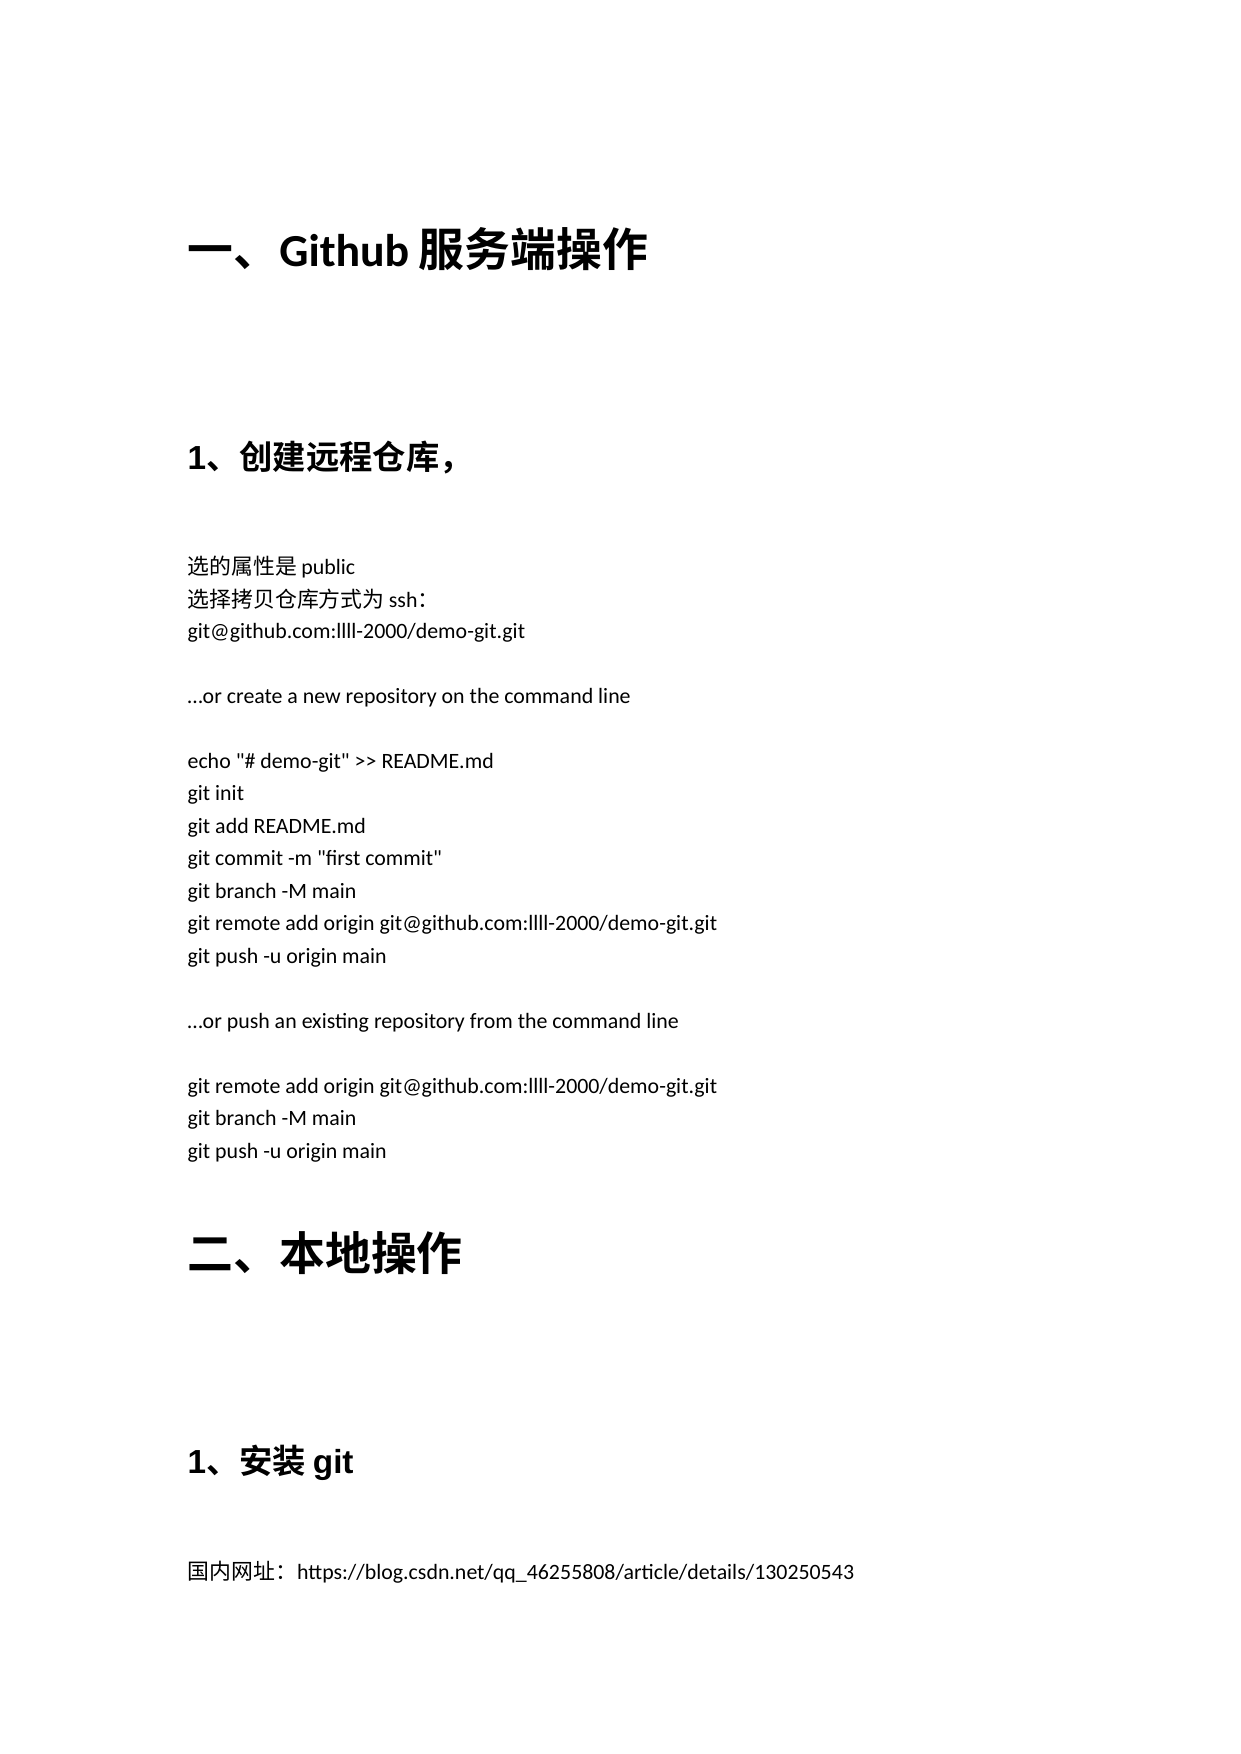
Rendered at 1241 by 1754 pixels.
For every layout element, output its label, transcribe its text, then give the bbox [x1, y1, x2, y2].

text git push -u origin main [187, 939, 1053, 971]
subtitle Github服务端操作 [187, 197, 1053, 295]
text git commit -m "first commit" [187, 841, 1053, 874]
subtitle 创建远程仓库， [187, 422, 1053, 487]
text …or push an existing repository from the command line [187, 1004, 1053, 1036]
text git@github.com:llll-2000/demo-git.git [187, 614, 1053, 646]
text git branch -M main [187, 1101, 1053, 1134]
text …or create a new repository on the command line [187, 679, 1053, 711]
text git push -u origin main [187, 1134, 1053, 1166]
text git remote add origin git@github.com:llll-2000/demo-git.git [187, 1069, 1053, 1101]
text git remote add origin git@github.com:llll-2000/demo-git.git [187, 906, 1053, 939]
text 选择拷贝仓库方式为ssh： [187, 581, 1053, 614]
text 国内网址：https://blog.csdn.net/qq_46255808/article/details/130250543 [187, 1553, 1053, 1586]
text git add README.md [187, 809, 1053, 841]
subtitle 1、安装git [187, 1426, 1053, 1491]
text echo "# demo-git" >> README.md [187, 744, 1053, 776]
subtitle 二、本地操作 [187, 1202, 1053, 1299]
text git init [187, 776, 1053, 809]
list 选的属性是public [187, 549, 1053, 581]
text git branch -M main [187, 874, 1053, 906]
